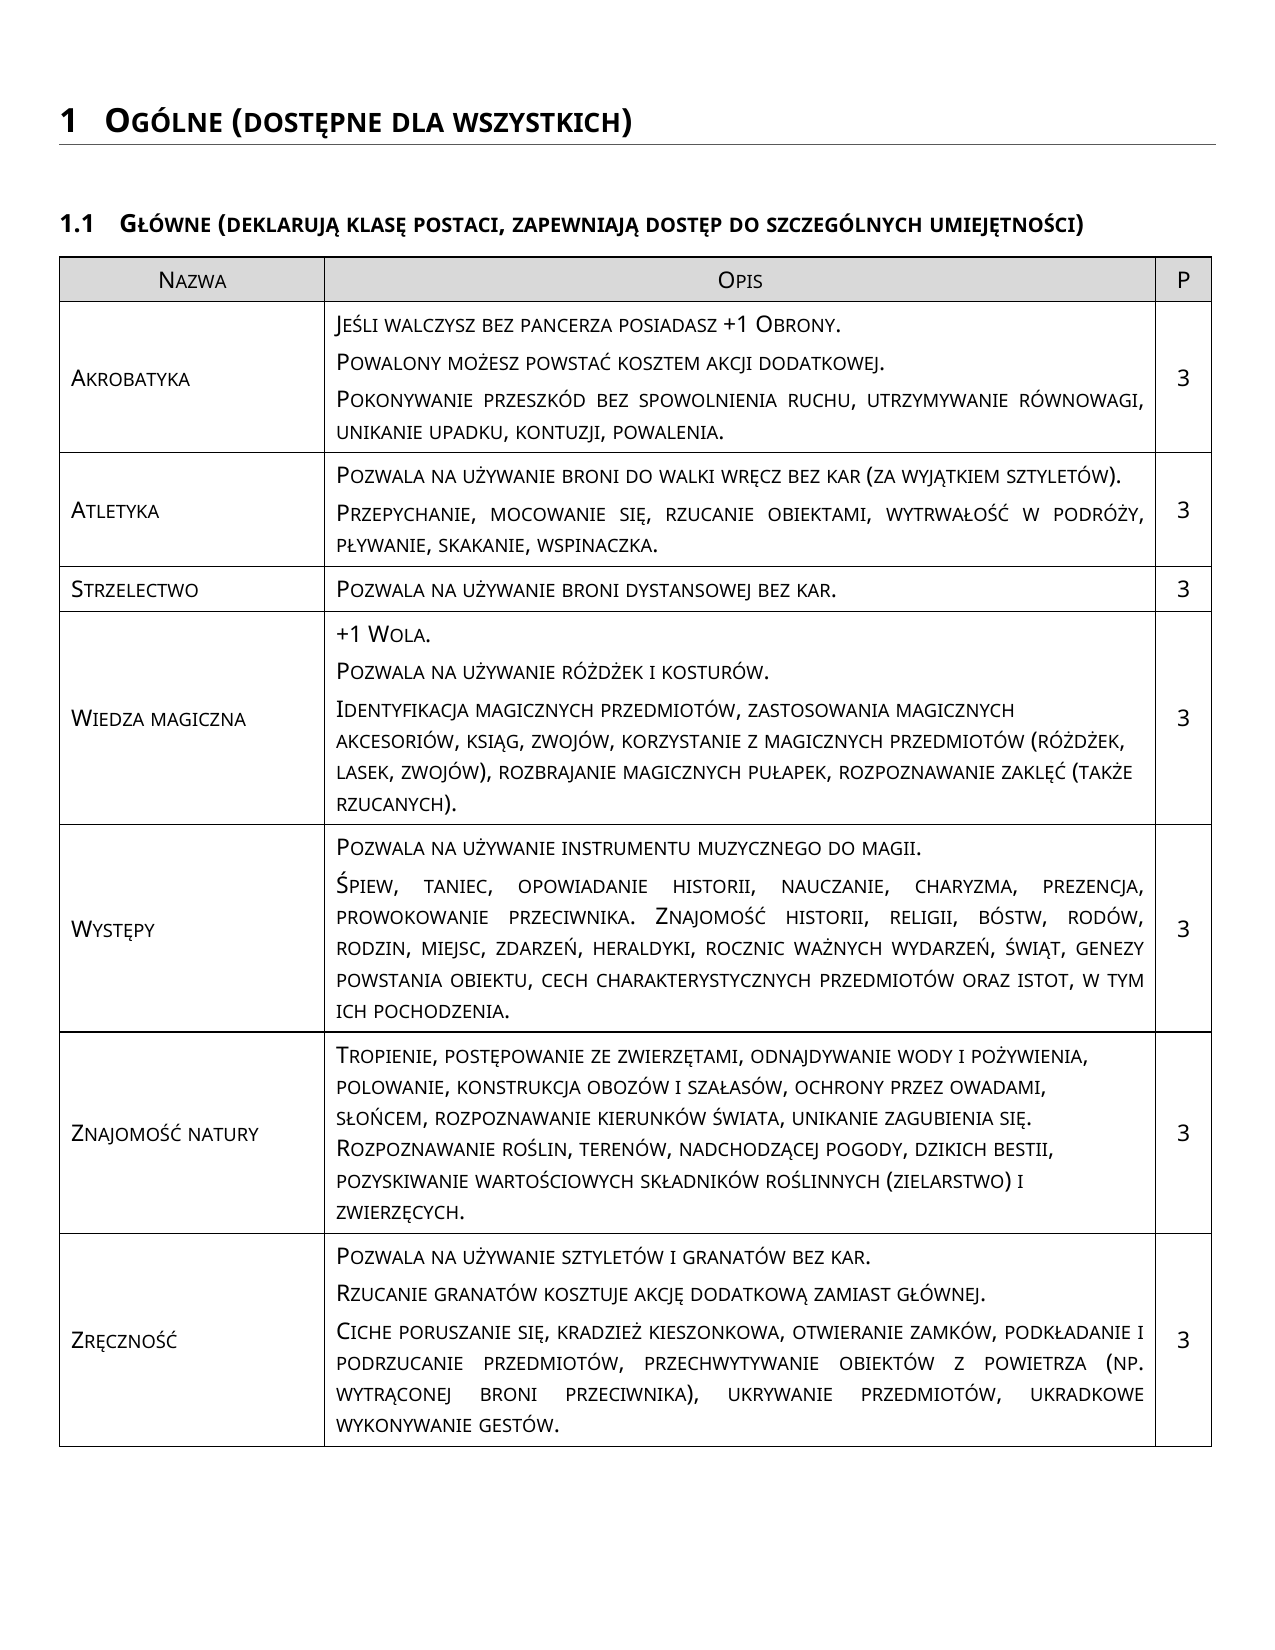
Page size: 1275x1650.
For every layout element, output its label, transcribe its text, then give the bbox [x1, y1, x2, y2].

table_cell +1 Wola. Pozwala na używanie różdżek i kosturów. Identyfikacja magicznych przedmiotów, zastosowania magicznych akcesoriów, ksiąg, zwojów, korzystanie z magicznych przedmiotów (różdżek, lasek, zwojów), rozbrajanie magicznych pułapek, rozpoznawanie zaklęć (także rzucanych). [325, 612, 1155, 824]
table_cell Pozwala na używanie broni dystansowej bez kar. [325, 567, 1155, 611]
table_cell Akrobatyka [60, 302, 324, 452]
table_header P [1156, 258, 1211, 301]
subtitle Główne (deklarują klasę postaci, zapewniają dostęp do szczególnych umiejętności) [59, 205, 1216, 239]
table_header Opis [325, 258, 1155, 301]
table_cell Występy [60, 825, 324, 1031]
subtitle Ogólne (dostępne dla wszystkich) [59, 97, 1216, 144]
table_cell Atletyka [60, 453, 324, 566]
table_cell 3 [1156, 453, 1211, 566]
table_cell Jeśli walczysz bez pancerza posiadasz +1 Obrony. Powalony możesz powstać kosztem akcji dodatkowej. Pokonywanie przeszkód bez spowolnienia ruchu, utrzymywanie równowagi, unikanie upadku, kontuzji, powalenia. [325, 302, 1155, 452]
table_cell 3 [1156, 612, 1211, 824]
table_cell 3 [1156, 825, 1211, 1031]
table_cell Pozwala na używanie sztyletów i granatów bez kar. Rzucanie granatów kosztuje akcję dodatkową zamiast głównej. Ciche poruszanie się, kradzież kieszonkowa, otwieranie zamków, podkładanie i podrzucanie przedmiotów, przechwytywanie obiektów z powietrza (np. wytrąconej broni przeciwnika), ukrywanie przedmiotów, ukradkowe wykonywanie gestów. [325, 1234, 1155, 1446]
table_cell Strzelectwo [60, 567, 324, 611]
table_cell 3 [1156, 1033, 1211, 1232]
table_header Nazwa [60, 258, 324, 301]
table_cell Pozwala na używanie broni do walki wręcz bez kar (za wyjątkiem sztyletów). Przepychanie, mocowanie się, rzucanie obiektami, wytrwałość w podróży, pływanie, skakanie, wspinaczka. [325, 453, 1155, 566]
table_cell 3 [1156, 302, 1211, 452]
table_cell Tropienie, postępowanie ze zwierzętami, odnajdywanie wody i pożywienia, polowanie, konstrukcja obozów i szałasów, ochrony przez owadami, słońcem, rozpoznawanie kierunków świata, unikanie zagubienia się. Rozpoznawanie roślin, terenów, nadchodzącej pogody, dzikich bestii, pozyskiwanie wartościowych składników roślinnych (zielarstwo) i zwierzęcych. [325, 1033, 1155, 1232]
table_cell Wiedza magiczna [60, 612, 324, 824]
table_cell 3 [1156, 567, 1211, 611]
table_cell Pozwala na używanie instrumentu muzycznego do magii. Śpiew, taniec, opowiadanie historii, nauczanie, charyzma, prezencja, prowokowanie przeciwnika. Znajomość historii, religii, bóstw, rodów, rodzin, miejsc, zdarzeń, heraldyki, rocznic ważnych wydarzeń, świąt, genezy powstania obiektu, cech charakterystycznych przedmiotów oraz istot, w tym ich pochodzenia. [325, 825, 1155, 1031]
table_cell 3 [1156, 1234, 1211, 1446]
table_cell Znajomość natury [60, 1033, 324, 1232]
table_cell Zręczność [60, 1234, 324, 1446]
